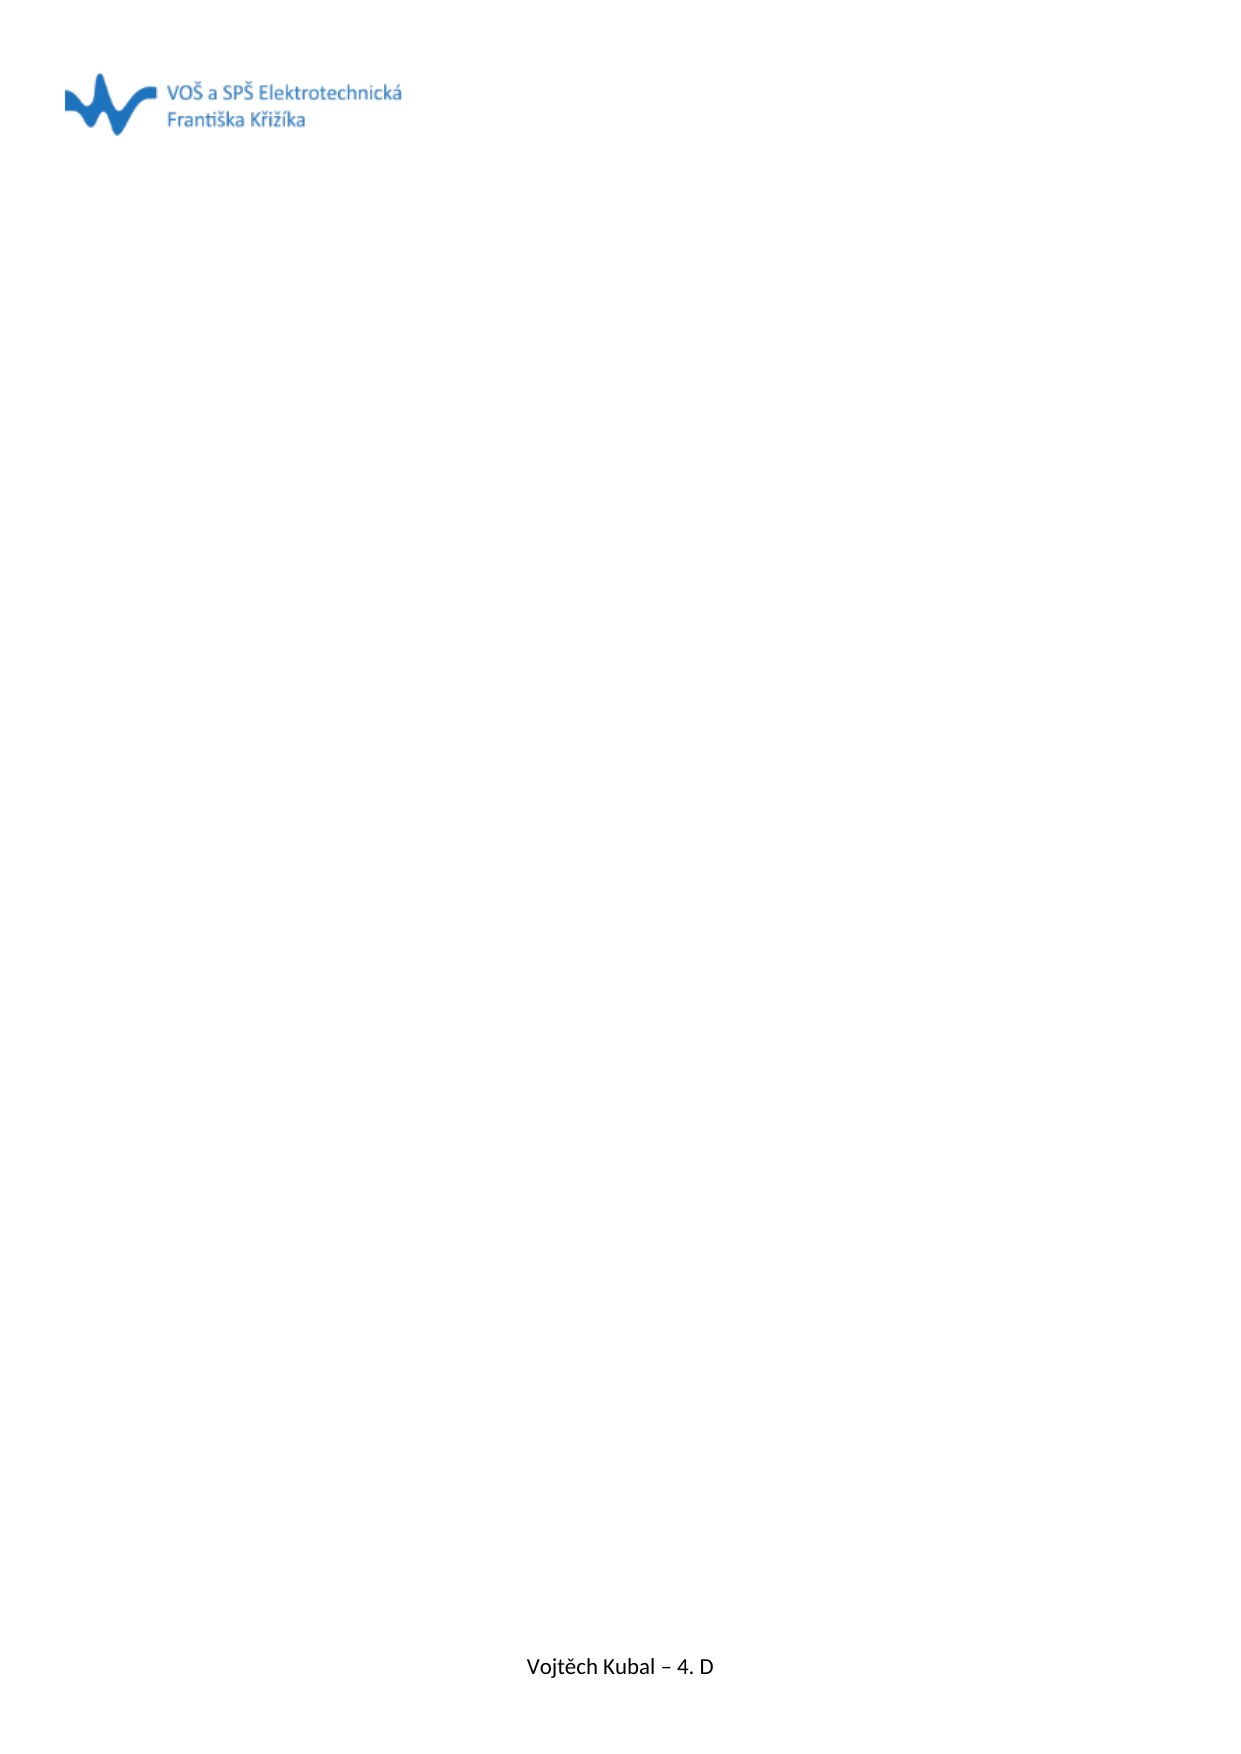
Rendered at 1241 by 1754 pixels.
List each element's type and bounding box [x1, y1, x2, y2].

picture [64, 73, 404, 136]
